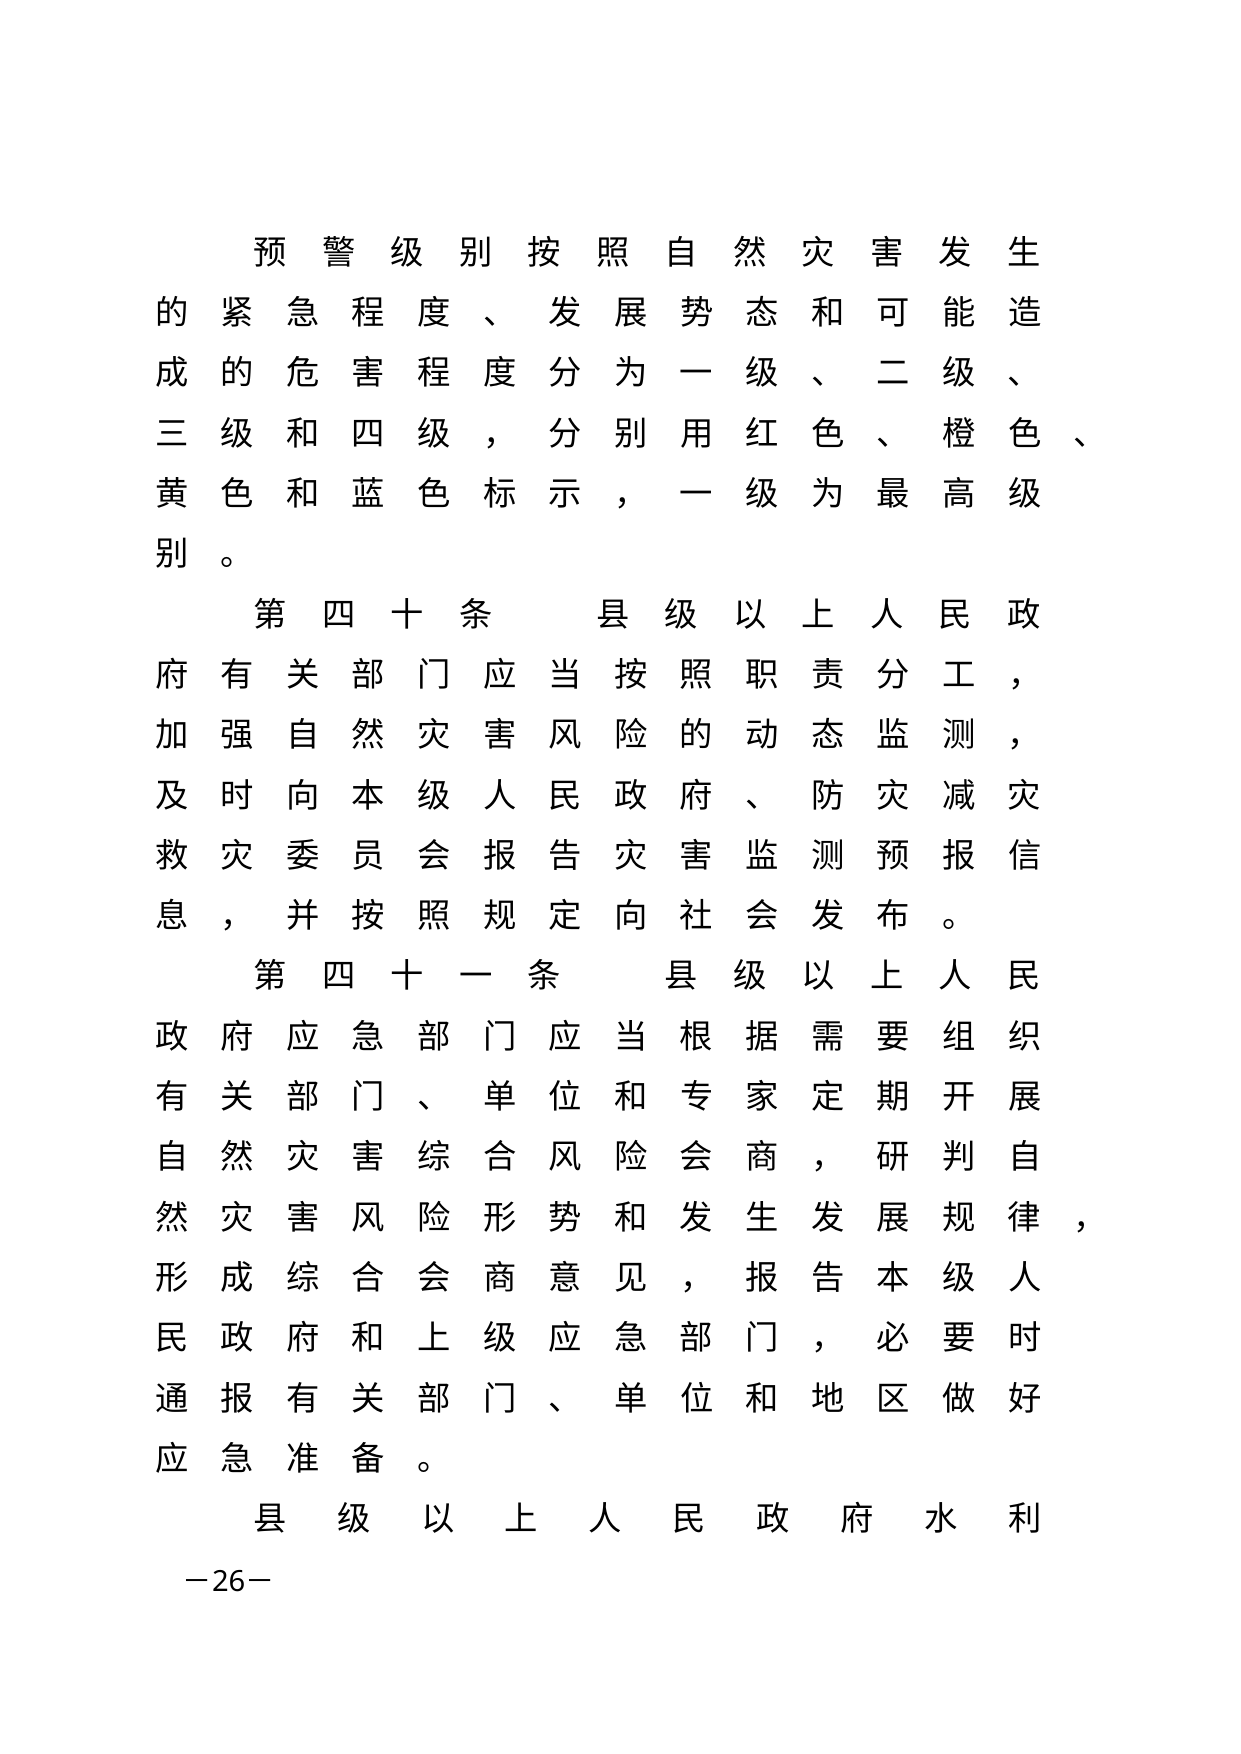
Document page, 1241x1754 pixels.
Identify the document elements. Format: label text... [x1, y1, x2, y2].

text 预警级别按照自然灾害发生的紧急程度、发展势态和可能造成的危害程度分为一级、二级、三级和四级，分别用红色、橙色、黄色和蓝色标示，一级为最高级别。 [155, 219, 1073, 581]
text 第四十一条 县级以上人民政府应急部门应当根据需要组织有关部门、单位和专家定期开展自然灾害综合风险会商，研判自然灾害风险形势和发生发展规律，形成综合会商意见，报告本级人民政府和上级应急部门，必要时通报有关部门、单位和地区做好应急准备。 [155, 943, 1073, 1486]
text 第四十条 县级以上人民政府有关部门应当按照职责分工，加强自然灾害风险的动态监测，及时向本级人民政府、防灾减灾救灾委员会报告灾害监测预报信息，并按照规定向社会发布。 [155, 581, 1073, 943]
text 县级以上人民政府水利（务）、气象、自然资源、地震、农业农村、林业等有关部门应当按照职责分工，加强有关自然灾害风险的分析研判，并向本级人民政府报告分析研判意见，同时通报同级应急部门。 [155, 1486, 1073, 1546]
